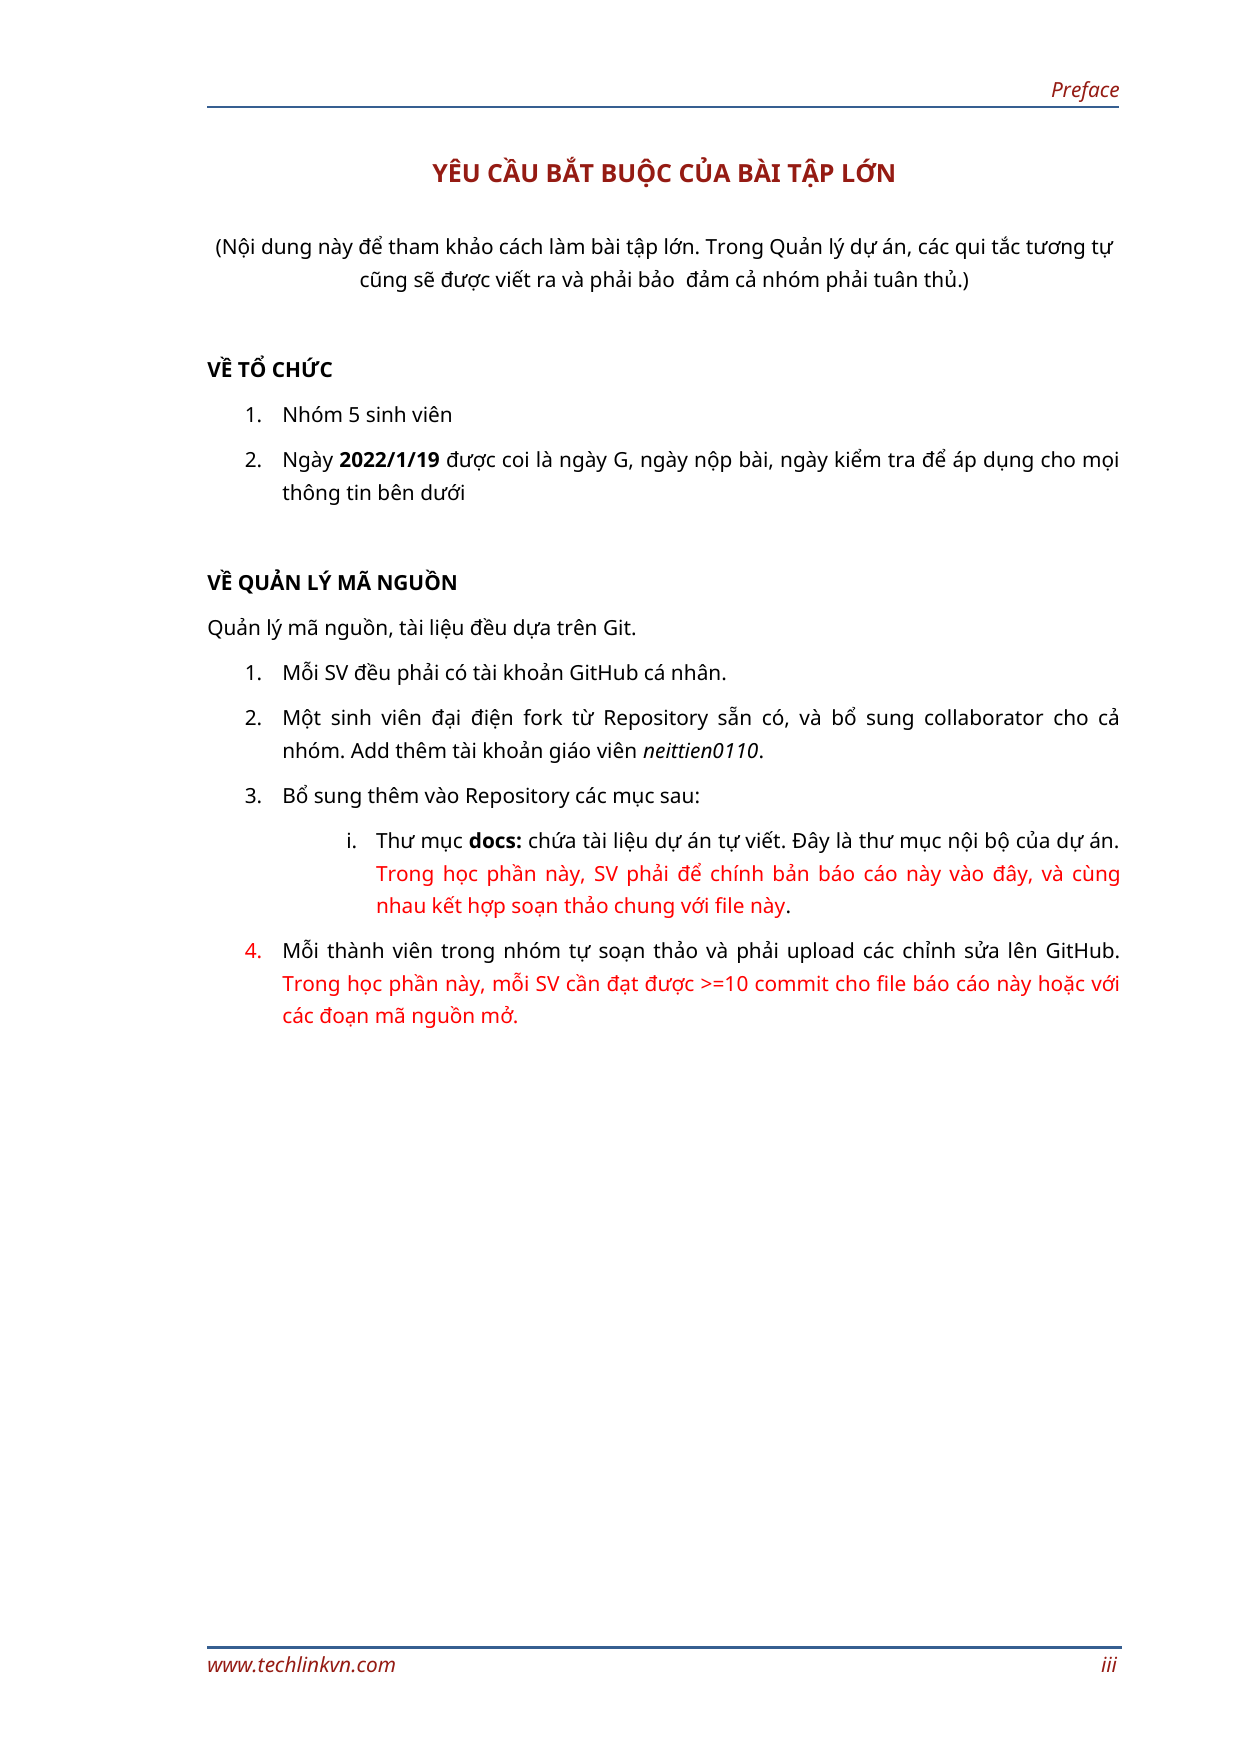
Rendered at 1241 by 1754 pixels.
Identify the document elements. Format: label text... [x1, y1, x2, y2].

text Quản lý mã nguồn, tài liệu đều dựa trên Git. [207, 613, 1122, 641]
text (Nội dung này để tham khảo cách làm bài tập lớn. Trong Quản lý dự án, các qui tắc tương tự cũng sẽ được viết ra và phải bảo đảm cả nhóm phải tuân thủ.) [207, 232, 1122, 293]
list Mỗi thành viên trong nhóm tự soạn thảo và phải upload các chỉnh sửa lên GitHub. Trong học phần này, mỗi SV cần đạt được >=10 commit cho file báo cáo này hoặc với các đoạn mã nguồn mở. [244, 936, 1122, 1030]
list Ngày 2022/1/19 được coi là ngày G, ngày nộp bài, ngày kiểm tra để áp dụng cho mọi thông tin bên dưới [244, 445, 1122, 506]
text VỀ TỔ CHỨC [207, 355, 1122, 383]
list Mỗi SV đều phải có tài khoản GitHub cá nhân. [244, 658, 1122, 687]
list Nhóm 5 sinh viên [244, 400, 1122, 428]
list Bổ sung thêm vào Repository các mục sau: [244, 781, 1122, 809]
text YÊU CẦU BẮT BUỘC CỦA BÀI TẬP Lớn [207, 156, 1122, 190]
text VỀ QUẢN LÝ MÃ NGUỒN [207, 568, 1122, 596]
list Một sinh viên đại điện fork từ Repository sẵn có, và bổ sung collaborator cho cả nhóm. Add thêm tài khoản giáo viên neittien0110. [244, 703, 1122, 764]
list Thư mục docs: chứa tài liệu dự án tự viết. Đây là thư mục nội bộ của dự án. Trong học phần này, SV phải để chính bản báo cáo này vào đây, và cùng nhau kết hợp soạn thảo chung với file này. [357, 826, 1122, 920]
